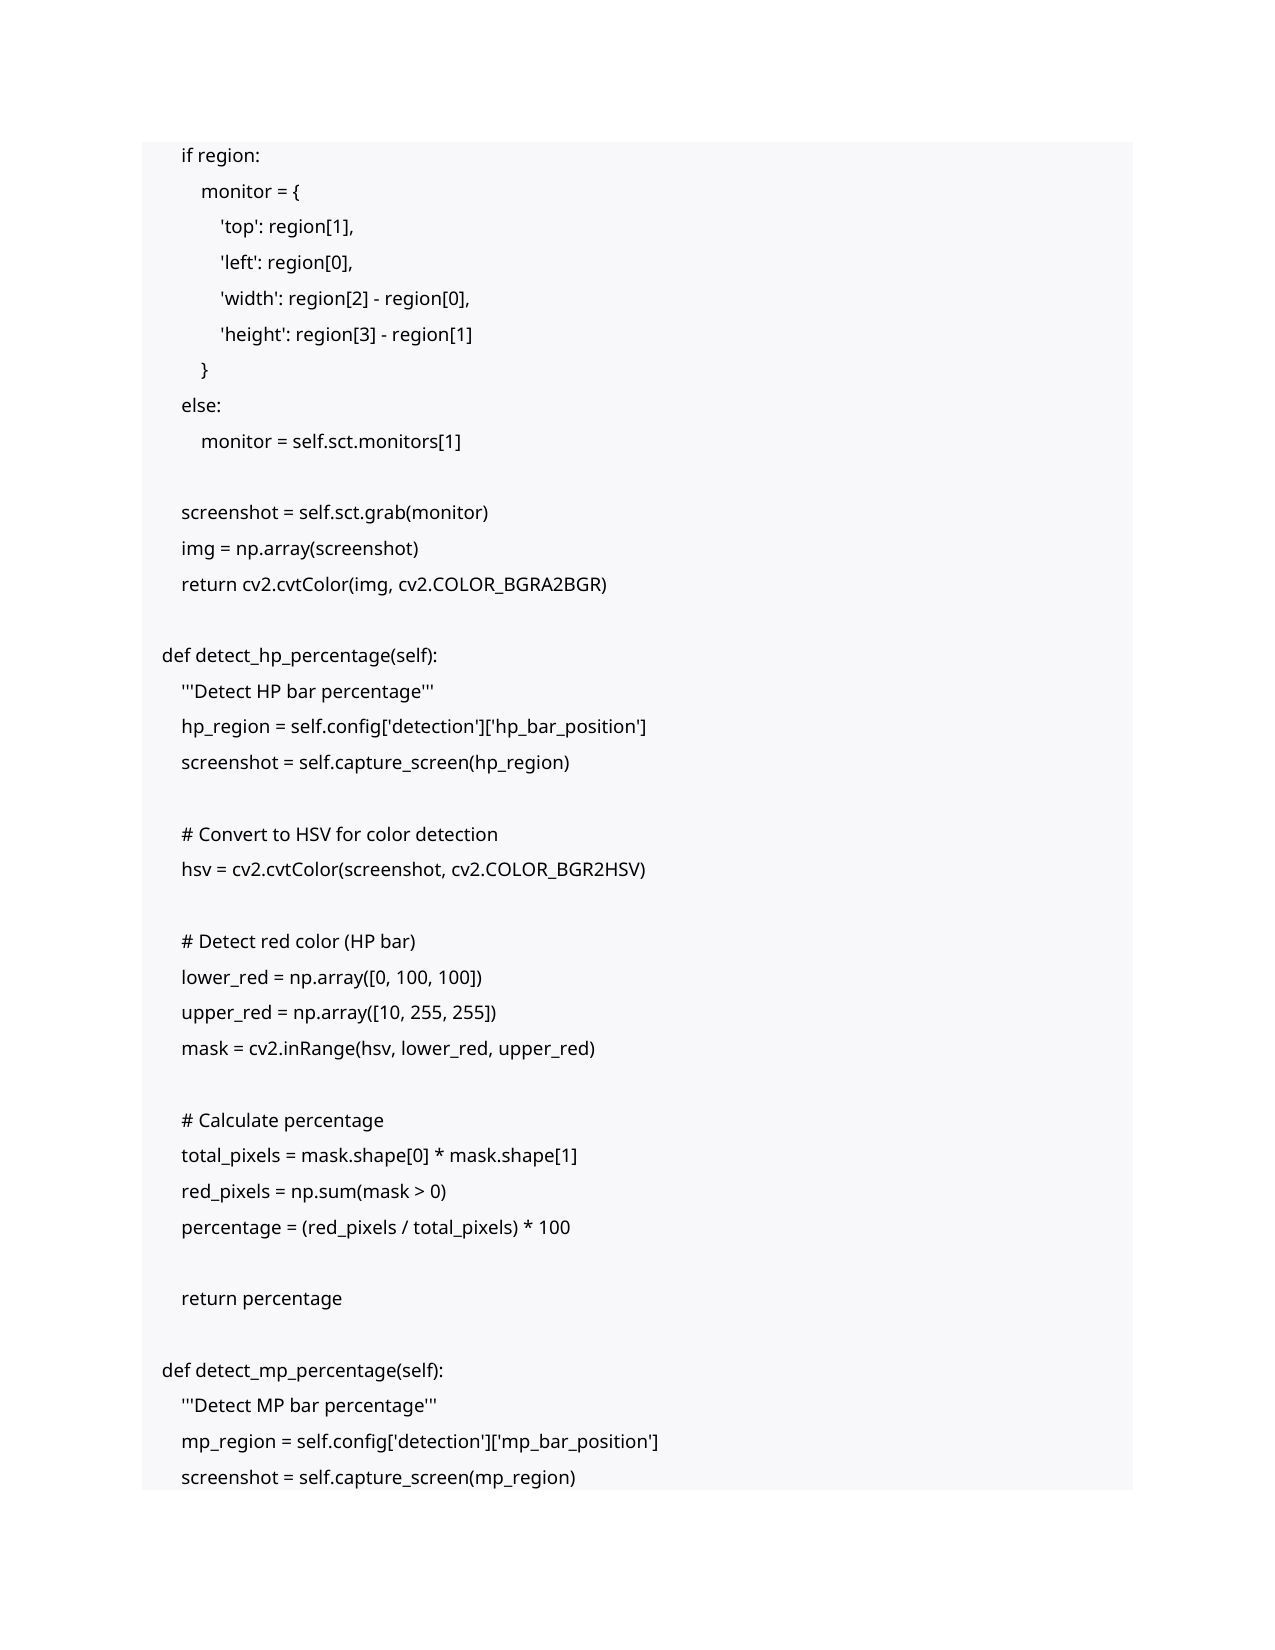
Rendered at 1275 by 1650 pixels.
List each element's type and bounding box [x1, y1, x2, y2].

text [142, 142, 1133, 1490]
